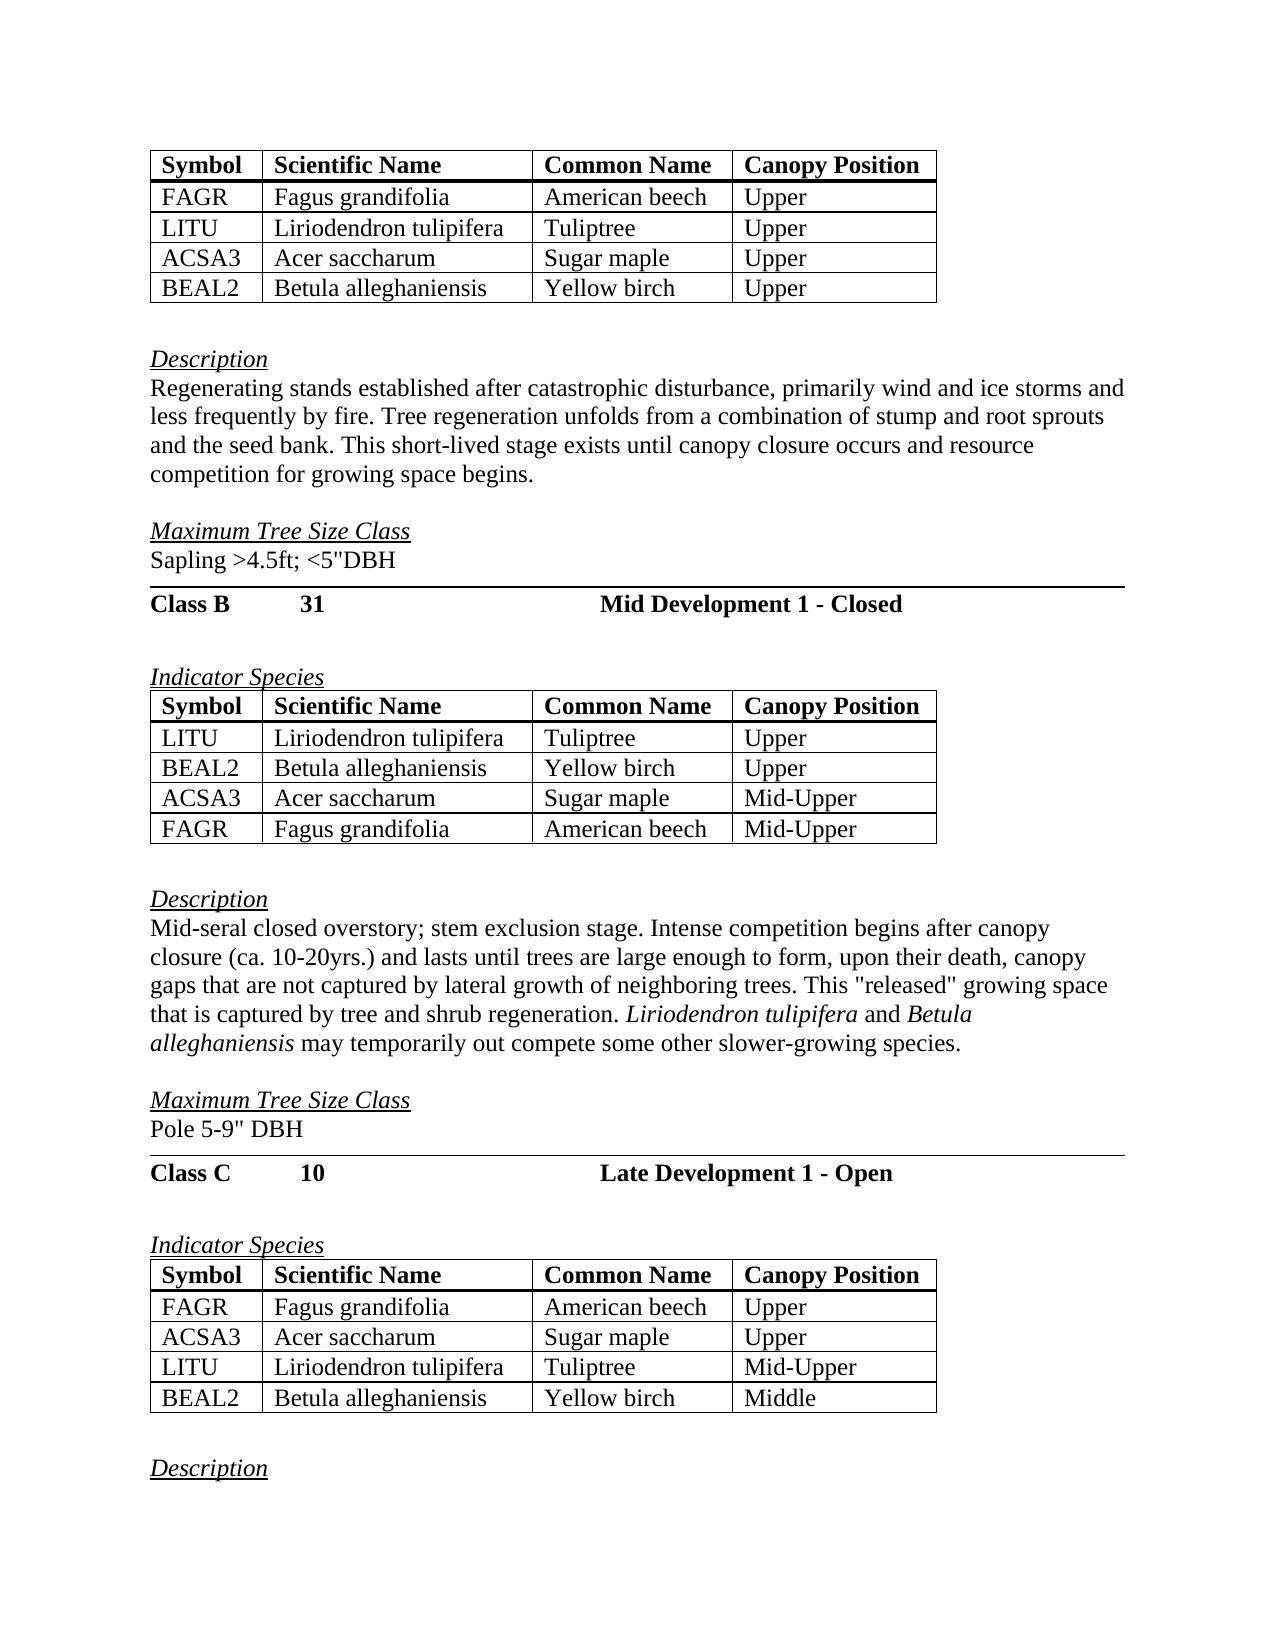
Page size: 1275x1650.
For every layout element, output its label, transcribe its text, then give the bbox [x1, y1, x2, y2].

table_cell ACSA3 [151, 1322, 262, 1351]
table_cell BEAL2 [151, 1383, 262, 1411]
table_cell Acer saccharum [263, 783, 532, 812]
table_cell Betula alleghaniensis [263, 273, 532, 302]
table_header Symbol [151, 1260, 262, 1289]
table_cell Mid-Upper [733, 814, 936, 842]
table_cell Acer saccharum [263, 1322, 532, 1351]
table_cell ACSA3 [151, 243, 262, 272]
table_cell Upper [733, 183, 936, 211]
table_cell Upper [733, 1292, 936, 1321]
table_cell American beech [533, 183, 732, 211]
table_header Canopy Position [733, 1260, 936, 1289]
table_cell BEAL2 [151, 273, 262, 302]
table_cell Upper [733, 213, 936, 241]
table_cell LITU [151, 723, 262, 751]
table_cell Upper [733, 243, 936, 272]
table_cell FAGR [151, 183, 262, 211]
table_cell American beech [533, 814, 732, 842]
table_cell FAGR [151, 814, 262, 842]
text Maximum Tree Size ClassSapling >4.5ft; <5"DBH [150, 516, 1125, 574]
table_header Common Name [533, 691, 732, 719]
table_cell Acer saccharum [263, 243, 532, 272]
text Class C 10 Late Development 1 - Open [150, 1156, 1125, 1187]
table_cell Upper [733, 1322, 936, 1351]
table_cell Liriodendron tulipifera [263, 723, 532, 751]
text Indicator Species [150, 662, 1125, 690]
table_header Common Name [533, 1260, 732, 1289]
table_header Common Name [533, 151, 732, 179]
table_cell Yellow birch [533, 753, 732, 782]
table_cell Middle [733, 1383, 936, 1411]
table_header Symbol [151, 151, 262, 179]
table_cell Tuliptree [533, 723, 732, 751]
table_header Scientific Name [263, 151, 532, 179]
text Indicator Species [150, 1231, 1125, 1259]
table_cell ACSA3 [151, 783, 262, 812]
table_cell Yellow birch [533, 1383, 732, 1411]
table_header Canopy Position [733, 691, 936, 719]
text Class B 31 Mid Development 1 - Closed [150, 588, 1125, 618]
table_cell Fagus grandifolia [263, 183, 532, 211]
text Description [150, 344, 1125, 373]
table_cell American beech [533, 1292, 732, 1321]
table_header Scientific Name [263, 691, 532, 719]
table_cell BEAL2 [151, 753, 262, 782]
table_header Canopy Position [733, 151, 936, 179]
table_cell Liriodendron tulipifera [263, 213, 532, 241]
table_cell Sugar maple [533, 1322, 732, 1351]
table_cell LITU [151, 213, 262, 241]
table_cell Mid-Upper [733, 783, 936, 812]
table_cell Sugar maple [533, 783, 732, 812]
table_header Scientific Name [263, 1260, 532, 1289]
table_cell Mid-Upper [733, 1352, 936, 1381]
table_cell Fagus grandifolia [263, 1292, 532, 1321]
table_cell Upper [733, 753, 936, 782]
table_cell Liriodendron tulipifera [263, 1352, 532, 1381]
table_cell Betula alleghaniensis [263, 1383, 532, 1411]
table_cell Betula alleghaniensis [263, 753, 532, 782]
table_cell Yellow birch [533, 273, 732, 302]
table_cell Tuliptree [533, 213, 732, 241]
table_cell Upper [733, 273, 936, 302]
table_header Symbol [151, 691, 262, 719]
text Regenerating stands established after catastrophic disturbance, primarily wind and ice storms and less frequently by fire. Tree regeneration unfolds from a combination of stump and root sprouts and the seed bank. This short-lived stage exists until canopy closure occurs and resource competition for growing space begins. [150, 373, 1125, 488]
text Description [150, 1453, 1125, 1482]
text Maximum Tree Size ClassPole 5-9" DBH [150, 1085, 1125, 1143]
table_cell Upper [733, 723, 936, 751]
table_cell LITU [151, 1352, 262, 1381]
table_cell Sugar maple [533, 243, 732, 272]
text Description [150, 884, 1125, 913]
table_cell Tuliptree [533, 1352, 732, 1381]
text Mid-seral closed overstory; stem exclusion stage. Intense competition begins after canopy closure (ca. 10-20yrs.) and lasts until trees are large enough to form, upon their death, canopy gaps that are not captured by lateral growth of neighboring trees. This "released" growing space that is captured by tree and shrub regeneration. Liriodendron tulipifera and Betula alleghaniensis may temporarily out compete some other slower-growing species. [150, 913, 1125, 1057]
table_cell Fagus grandifolia [263, 814, 532, 842]
table_cell FAGR [151, 1292, 262, 1321]
